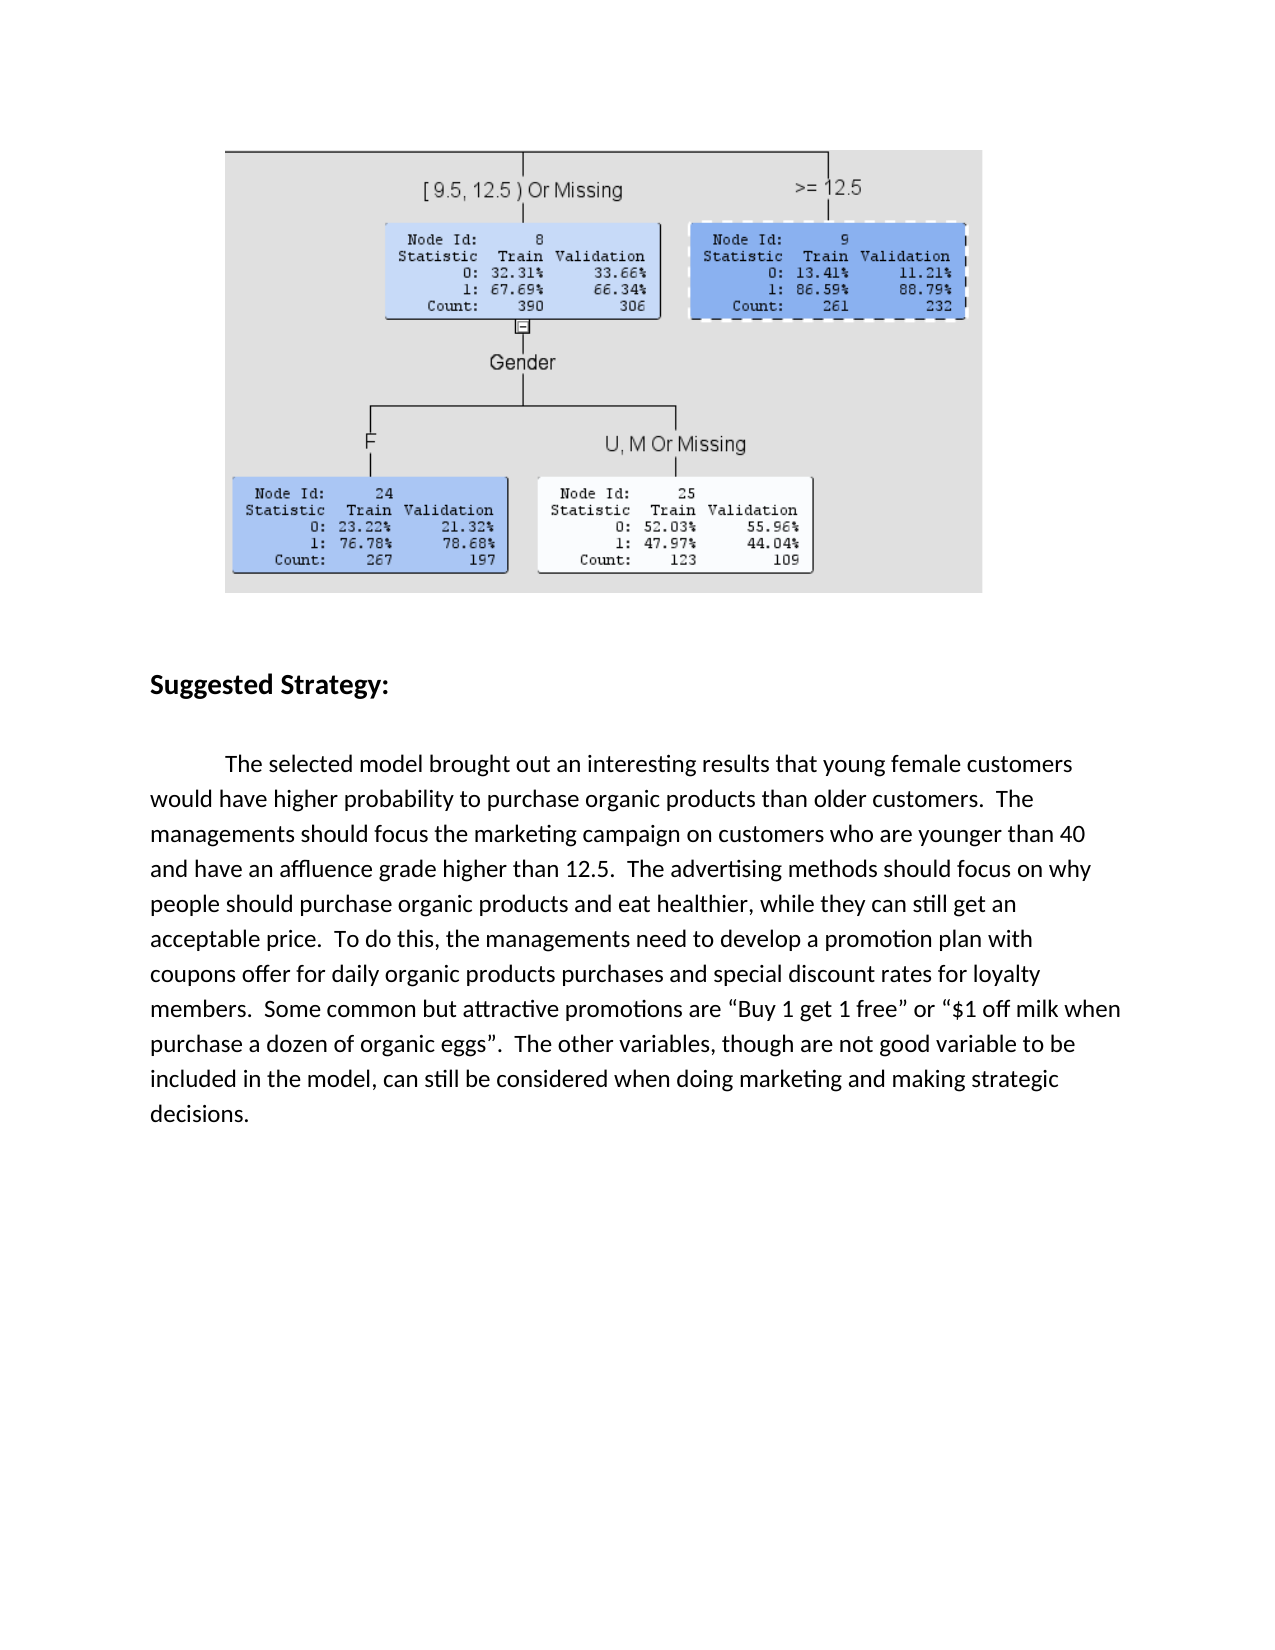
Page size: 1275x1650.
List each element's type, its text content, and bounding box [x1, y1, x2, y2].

list Suggested Strategy: [150, 666, 1125, 702]
list The selected model brought out an interesting results that young female customers would have higher probability to purchase organic products than older customers. The managements should focus the marketing campaign on customers who are younger than 40 and have an affluence grade higher than 12.5. The advertising methods should focus on why people should purchase organic products and eat healthier, while they can still get an acceptable price. To do this, the managements need to develop a promotion plan with coupons offer for daily organic products purchases and special discount rates for loyalty members. Some common but attractive promotions are “Buy 1 get 1 free” or “$1 off milk when purchase a dozen of organic eggs”. The other variables, though are not good variable to be included in the model, can still be considered when doing marketing and making strategic decisions. [150, 748, 1125, 1129]
picture [225, 150, 983, 593]
